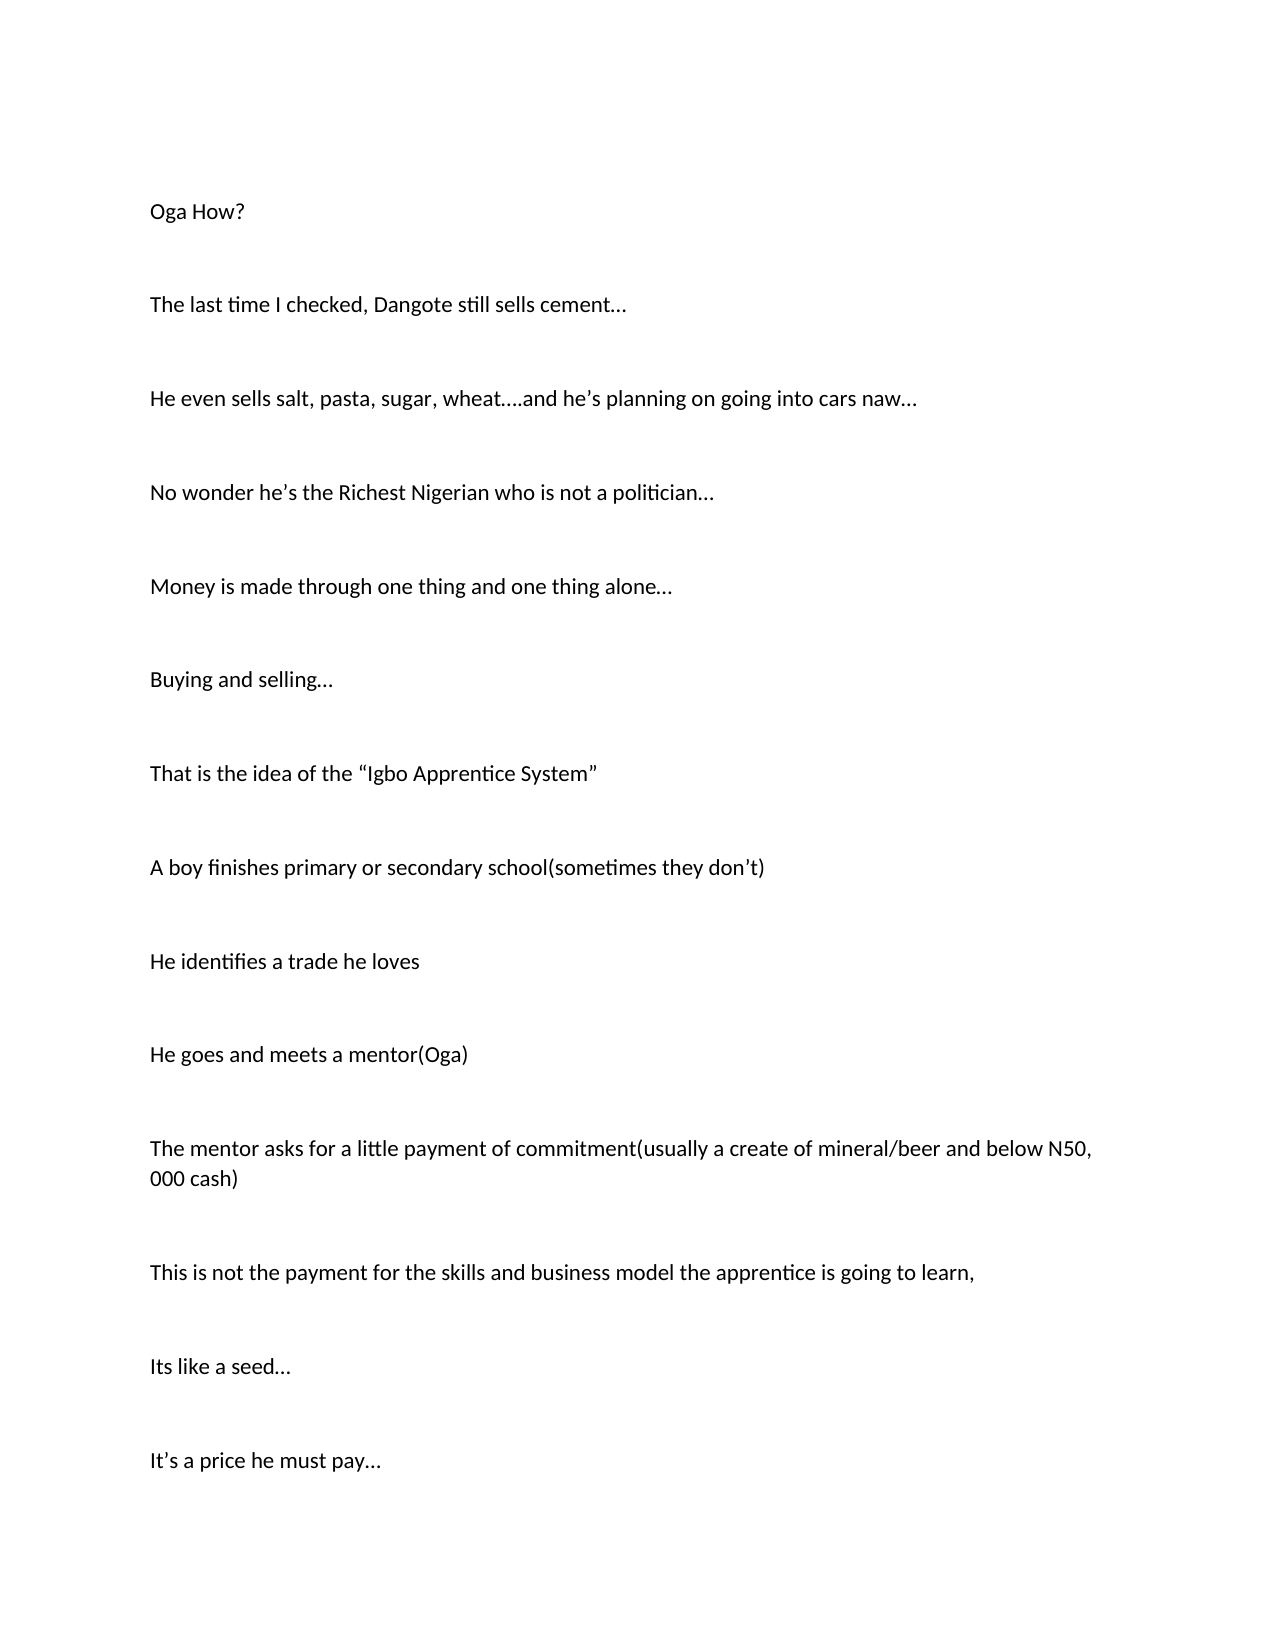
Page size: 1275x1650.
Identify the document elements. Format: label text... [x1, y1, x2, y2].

text Its like a seed… [150, 1352, 1125, 1380]
text He even sells salt, pasta, sugar, wheat….and he’s planning on going into cars naw… [150, 384, 1125, 412]
text It’s a price he must pay… [150, 1446, 1125, 1474]
text No wonder he’s the Richest Nigerian who is not a politician… [150, 478, 1125, 506]
text This is not the payment for the skills and business model the apprentice is going to learn, [150, 1258, 1125, 1286]
text Oga How? [150, 197, 1125, 225]
text That is the idea of the “Igbo Apprentice System” [150, 759, 1125, 787]
text A boy finishes primary or secondary school(sometimes they don’t) [150, 853, 1125, 881]
text Money is made through one thing and one thing alone… [150, 572, 1125, 600]
text The mentor asks for a little payment of commitment(usually a create of mineral/beer and below N50, 000 cash) [150, 1134, 1125, 1193]
text He goes and meets a mentor(Oga) [150, 1041, 1125, 1069]
text He identifies a trade he loves [150, 947, 1125, 975]
text The last time I checked, Dangote still sells cement… [150, 291, 1125, 319]
text Buying and selling… [150, 666, 1125, 694]
